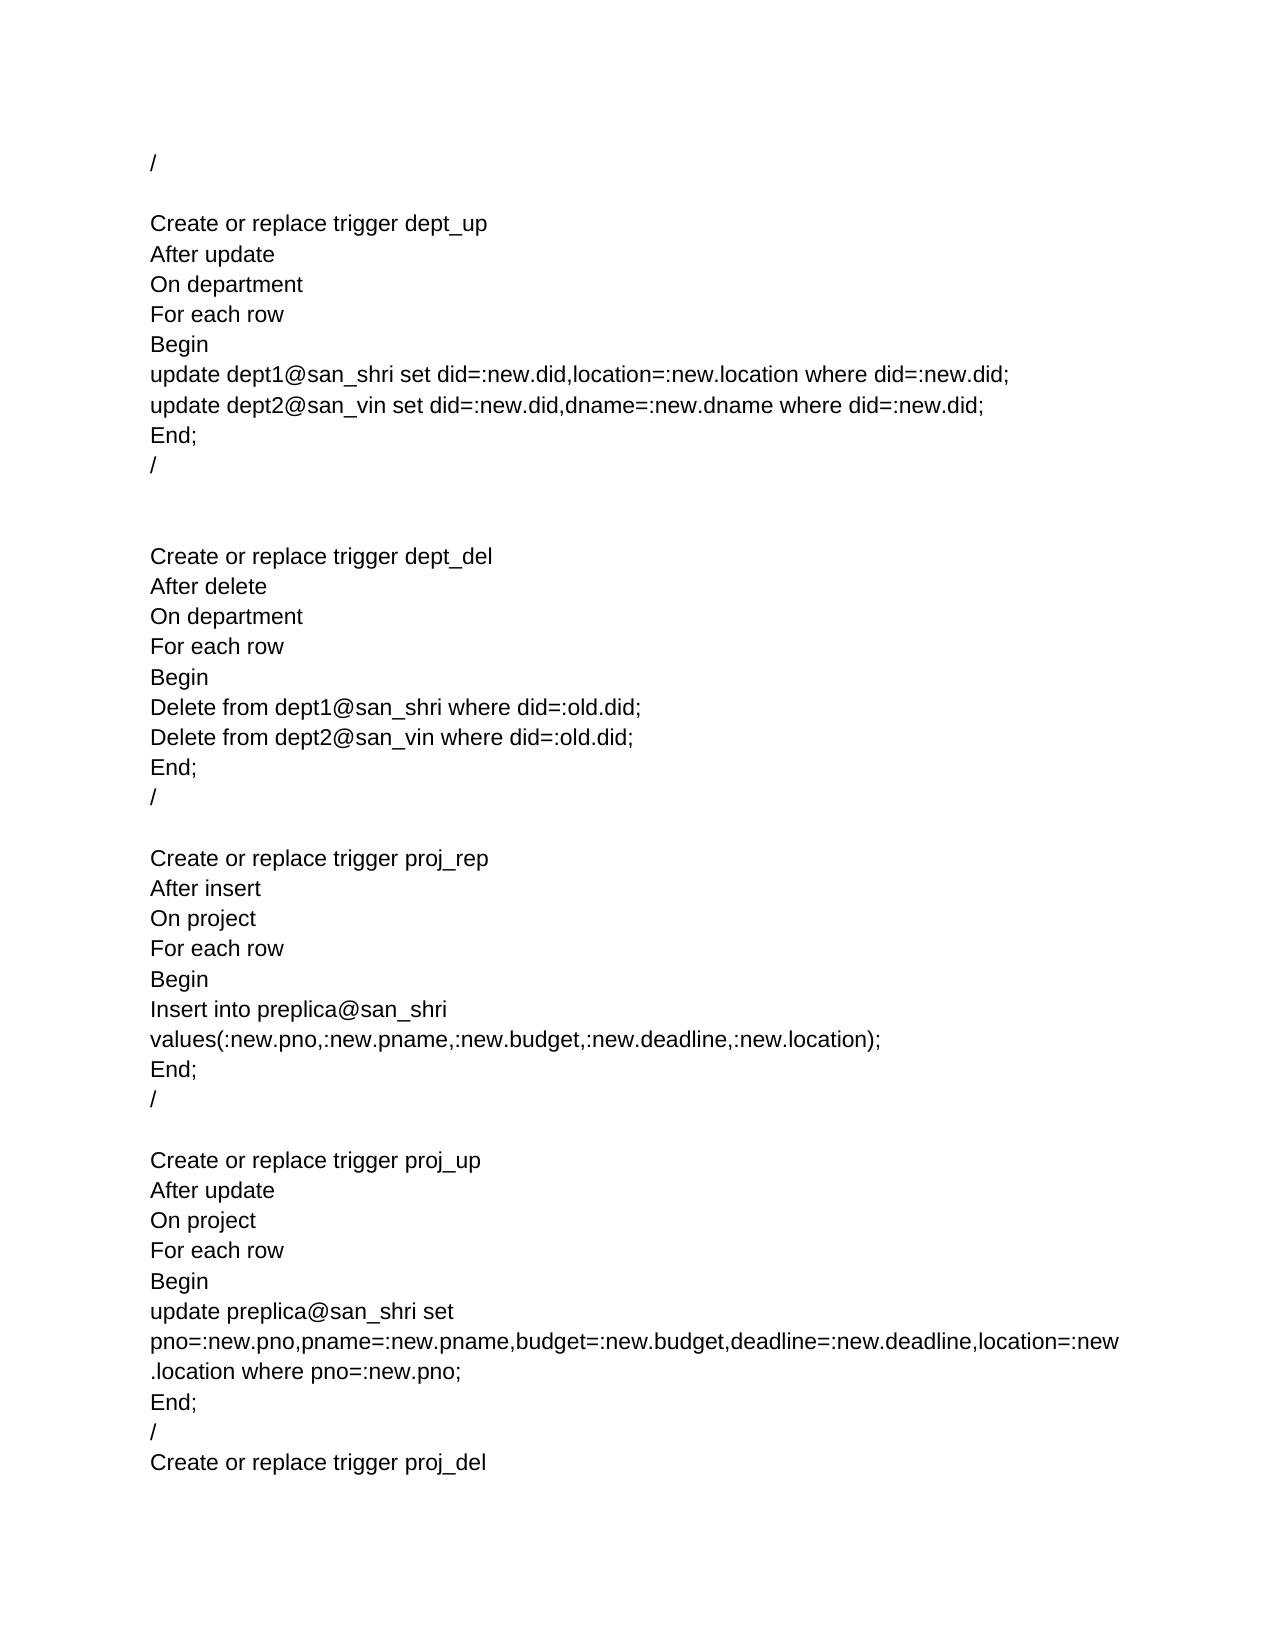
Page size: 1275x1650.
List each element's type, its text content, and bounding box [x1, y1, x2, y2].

text After update [150, 1177, 1125, 1203]
text End; [150, 1388, 1125, 1415]
text update preplica@san_shri set pno=:new.pno,pname=:new.pname,budget=:new.budget,deadline=:new.deadline,location=:new.location where pno=:new.pno; [150, 1298, 1125, 1385]
text update dept2@san_vin set did=:new.did,dname=:new.dname where did=:new.did; [150, 392, 1125, 418]
text Create or replace trigger dept_del [150, 543, 1125, 569]
text Delete from dept1@san_shri where did=:old.did; [150, 694, 1125, 720]
text End; [150, 754, 1125, 781]
text On project [150, 905, 1125, 932]
text Insert into preplica@san_shri values(:new.pno,:new.pname,:new.budget,:new.deadline,:new.location); [150, 996, 1125, 1052]
text End; [150, 422, 1125, 448]
text After update [150, 241, 1125, 267]
text Begin [150, 663, 1125, 690]
text / [150, 1086, 1125, 1113]
text update dept1@san_shri set did=:new.did,location=:new.location where did=:new.did; [150, 361, 1125, 388]
text For each row [150, 301, 1125, 327]
text / [150, 1419, 1125, 1445]
text After insert [150, 875, 1125, 901]
text For each row [150, 633, 1125, 660]
text Begin [150, 331, 1125, 358]
text Create or replace trigger proj_up [150, 1147, 1125, 1173]
text / [150, 150, 1125, 176]
text For each row [150, 935, 1125, 962]
text Create or replace trigger dept_up [150, 210, 1125, 237]
text End; [150, 1056, 1125, 1083]
text After delete [150, 573, 1125, 599]
text Begin [150, 1268, 1125, 1294]
text Delete from dept2@san_vin where did=:old.did; [150, 724, 1125, 750]
text On department [150, 603, 1125, 629]
text Begin [150, 966, 1125, 992]
text For each row [150, 1237, 1125, 1264]
text / [150, 784, 1125, 811]
text On department [150, 271, 1125, 297]
text On project [150, 1207, 1125, 1234]
text / [150, 452, 1125, 478]
text Create or replace trigger proj_rep [150, 845, 1125, 871]
text Create or replace trigger proj_del [150, 1449, 1125, 1475]
